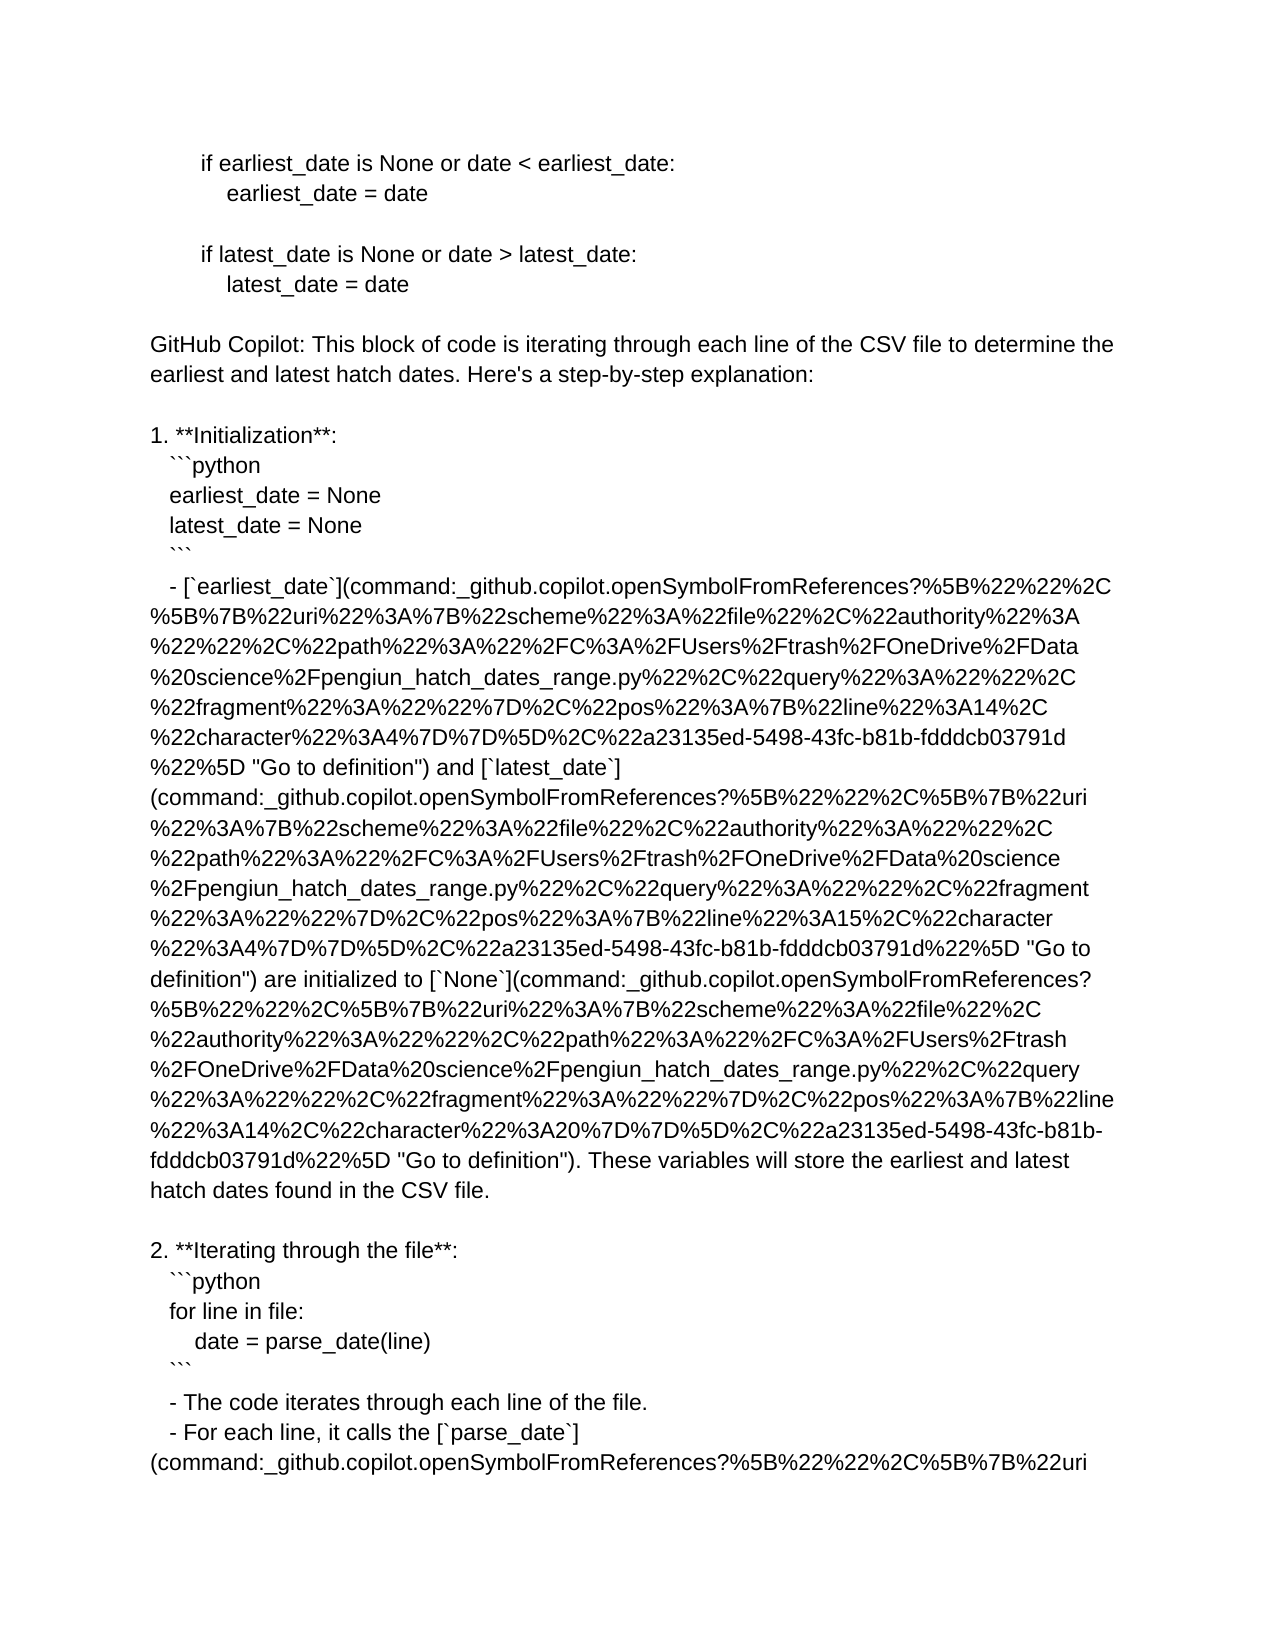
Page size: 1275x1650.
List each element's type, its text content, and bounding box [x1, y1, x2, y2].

text for line in file: [150, 1298, 1125, 1324]
text ``` [150, 1358, 1125, 1385]
text 1. **Initialization**: [150, 422, 1125, 448]
text 2. **Iterating through the file**: [150, 1237, 1125, 1264]
text ``` [150, 543, 1125, 569]
text ```python [150, 452, 1125, 478]
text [150, 1419, 1125, 1475]
text date = parse_date(line) [150, 1328, 1125, 1354]
text - [`earliest_date`](command:_github.copilot.openSymbolFromReferences?%5B%22%22%2C%5B%7B%22uri%22%3A%7B%22scheme%22%3A%22file%22%2C%22authority%22%3A%22%22%2C%22path%22%3A%22%2FC%3A%2FUsers%2Ftrash%2FOneDrive%2FData%20science%2Fpengiun_hatch_dates_range.py%22%2C%22query%22%3A%22%22%2C%22fragment%22%3A%22%22%7D%2C%22pos%22%3A%7B%22line%22%3A14%2C%22character%22%3A4%7D%7D%5D%2C%22a23135ed-5498-43fc-b81b-fdddcb03791d%22%5D "Go to definition") and [`latest_date`](command:_github.copilot.openSymbolFromReferences?%5B%22%22%2C%5B%7B%22uri%22%3A%7B%22scheme%22%3A%22file%22%2C%22authority%22%3A%22%22%2C%22path%22%3A%22%2FC%3A%2FUsers%2Ftrash%2FOneDrive%2FData%20science%2Fpengiun_hatch_dates_range.py%22%2C%22query%22%3A%22%22%2C%22fragment%22%3A%22%22%7D%2C%22pos%22%3A%7B%22line%22%3A15%2C%22character%22%3A4%7D%7D%5D%2C%22a23135ed-5498-43fc-b81b-fdddcb03791d%22%5D "Go to definition") are initialized to [`None`](command:_github.copilot.openSymbolFromReferences?%5B%22%22%2C%5B%7B%22uri%22%3A%7B%22scheme%22%3A%22file%22%2C%22authority%22%3A%22%22%2C%22path%22%3A%22%2FC%3A%2FUsers%2Ftrash%2FOneDrive%2FData%20science%2Fpengiun_hatch_dates_range.py%22%2C%22query%22%3A%22%22%2C%22fragment%22%3A%22%22%7D%2C%22pos%22%3A%7B%22line%22%3A14%2C%22character%22%3A20%7D%7D%5D%2C%22a23135ed-5498-43fc-b81b-fdddcb03791d%22%5D "Go to definition"). These variables will store the earliest and latest hatch dates found in the CSV file. [150, 573, 1125, 1203]
text earliest_date = date [150, 180, 1125, 207]
text latest_date = date [150, 271, 1125, 297]
text GitHub Copilot: This block of code is iterating through each line of the CSV file to determine the earliest and latest hatch dates. Here's a step-by-step explanation: [150, 331, 1125, 388]
text if latest_date is None or date > latest_date: [150, 241, 1125, 267]
text earliest_date = None [150, 482, 1125, 509]
text ```python [150, 1268, 1125, 1294]
text - The code iterates through each line of the file. [150, 1388, 1125, 1415]
text if earliest_date is None or date < earliest_date: [150, 150, 1125, 176]
text latest_date = None [150, 512, 1125, 539]
